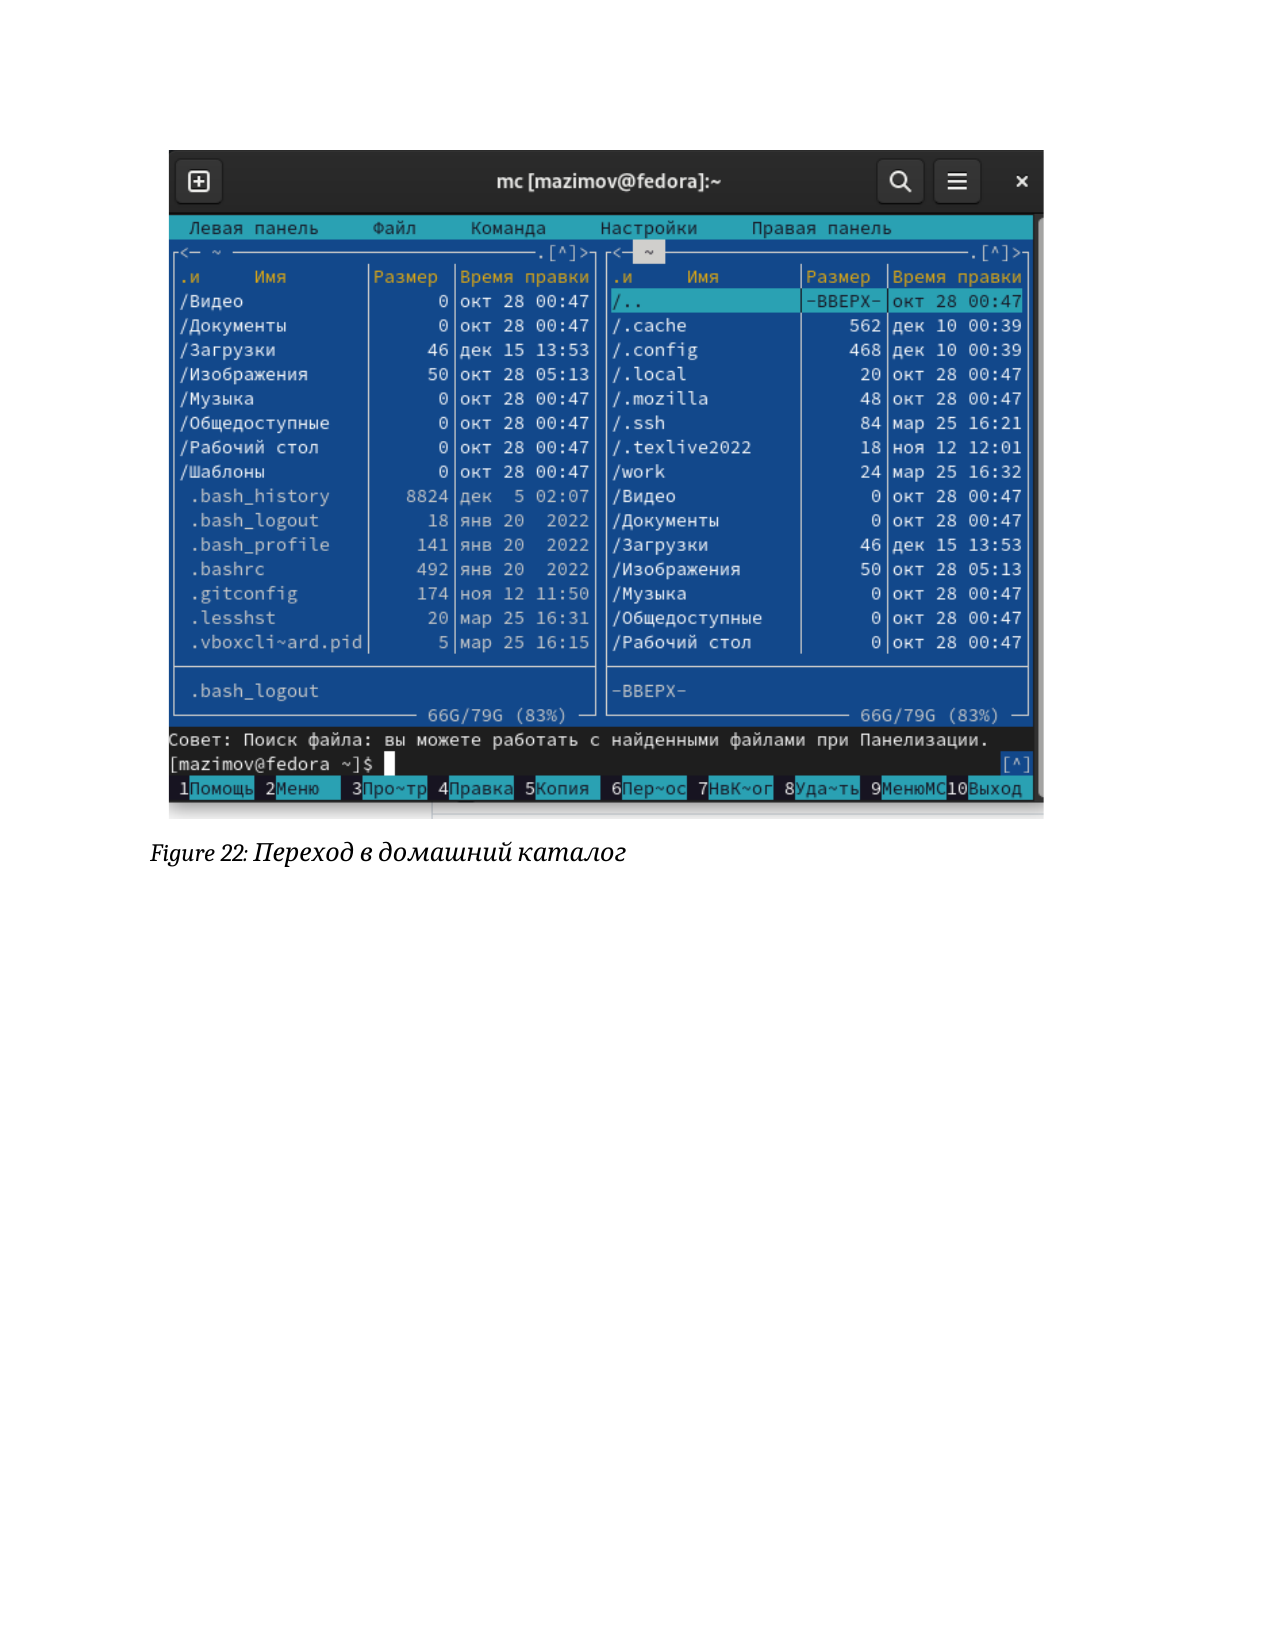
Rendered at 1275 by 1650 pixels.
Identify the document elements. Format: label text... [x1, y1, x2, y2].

text Figure 22: Переход в домашний каталог [150, 839, 1125, 868]
picture [168, 150, 1044, 819]
